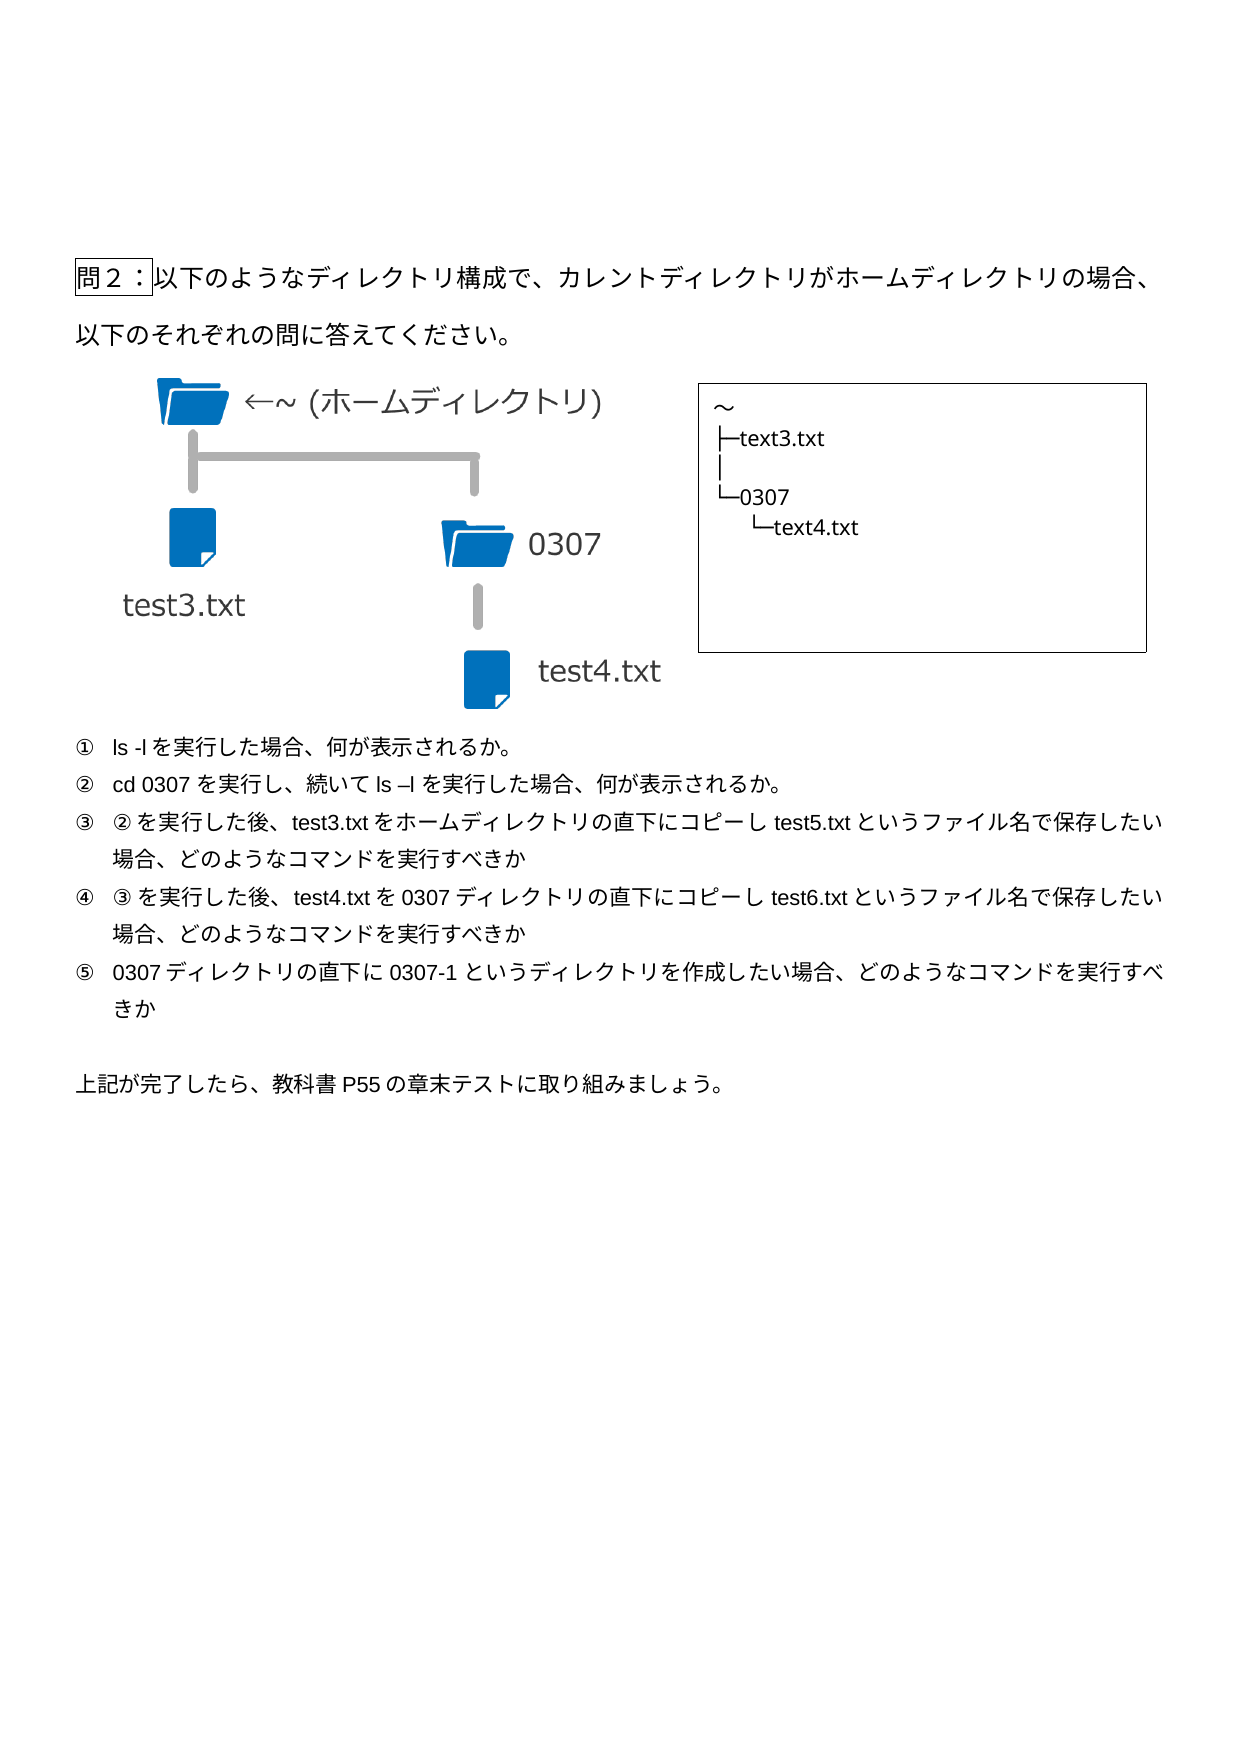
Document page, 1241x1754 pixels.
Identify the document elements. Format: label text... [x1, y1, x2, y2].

list ③を実行した後、test4.txtを0307ディレクトリの直下にコピーしtest6.txtというファイル名で保存したい場合、どのようなコマンドを実行すべきか [75, 877, 1165, 952]
text 上記が完了したら、教科書P55の章末テストに取り組みましょう。 [75, 1064, 1165, 1102]
list ②を実行した後、test3.txtをホームディレクトリの直下にコピーしtest5.txtというファイル名で保存したい場合、どのようなコマンドを実行すべきか [75, 802, 1165, 877]
picture [104, 378, 679, 710]
list cd 0307 を実行し、続いて ls –l を実行した場合、何が表示されるか。 [75, 764, 1165, 802]
text 問２：以下のようなディレクトリ構成で、カレントディレクトリがホームディレクトリの場合、以下のそれぞれの問に答えてください。 [75, 239, 1165, 352]
list 0307ディレクトリの直下に 0307-1 というディレクトリを作成したい場合、どのようなコマンドを実行すべきか [75, 952, 1165, 1027]
list ls -lを実行した場合、何が表示されるか。 [75, 727, 1165, 764]
